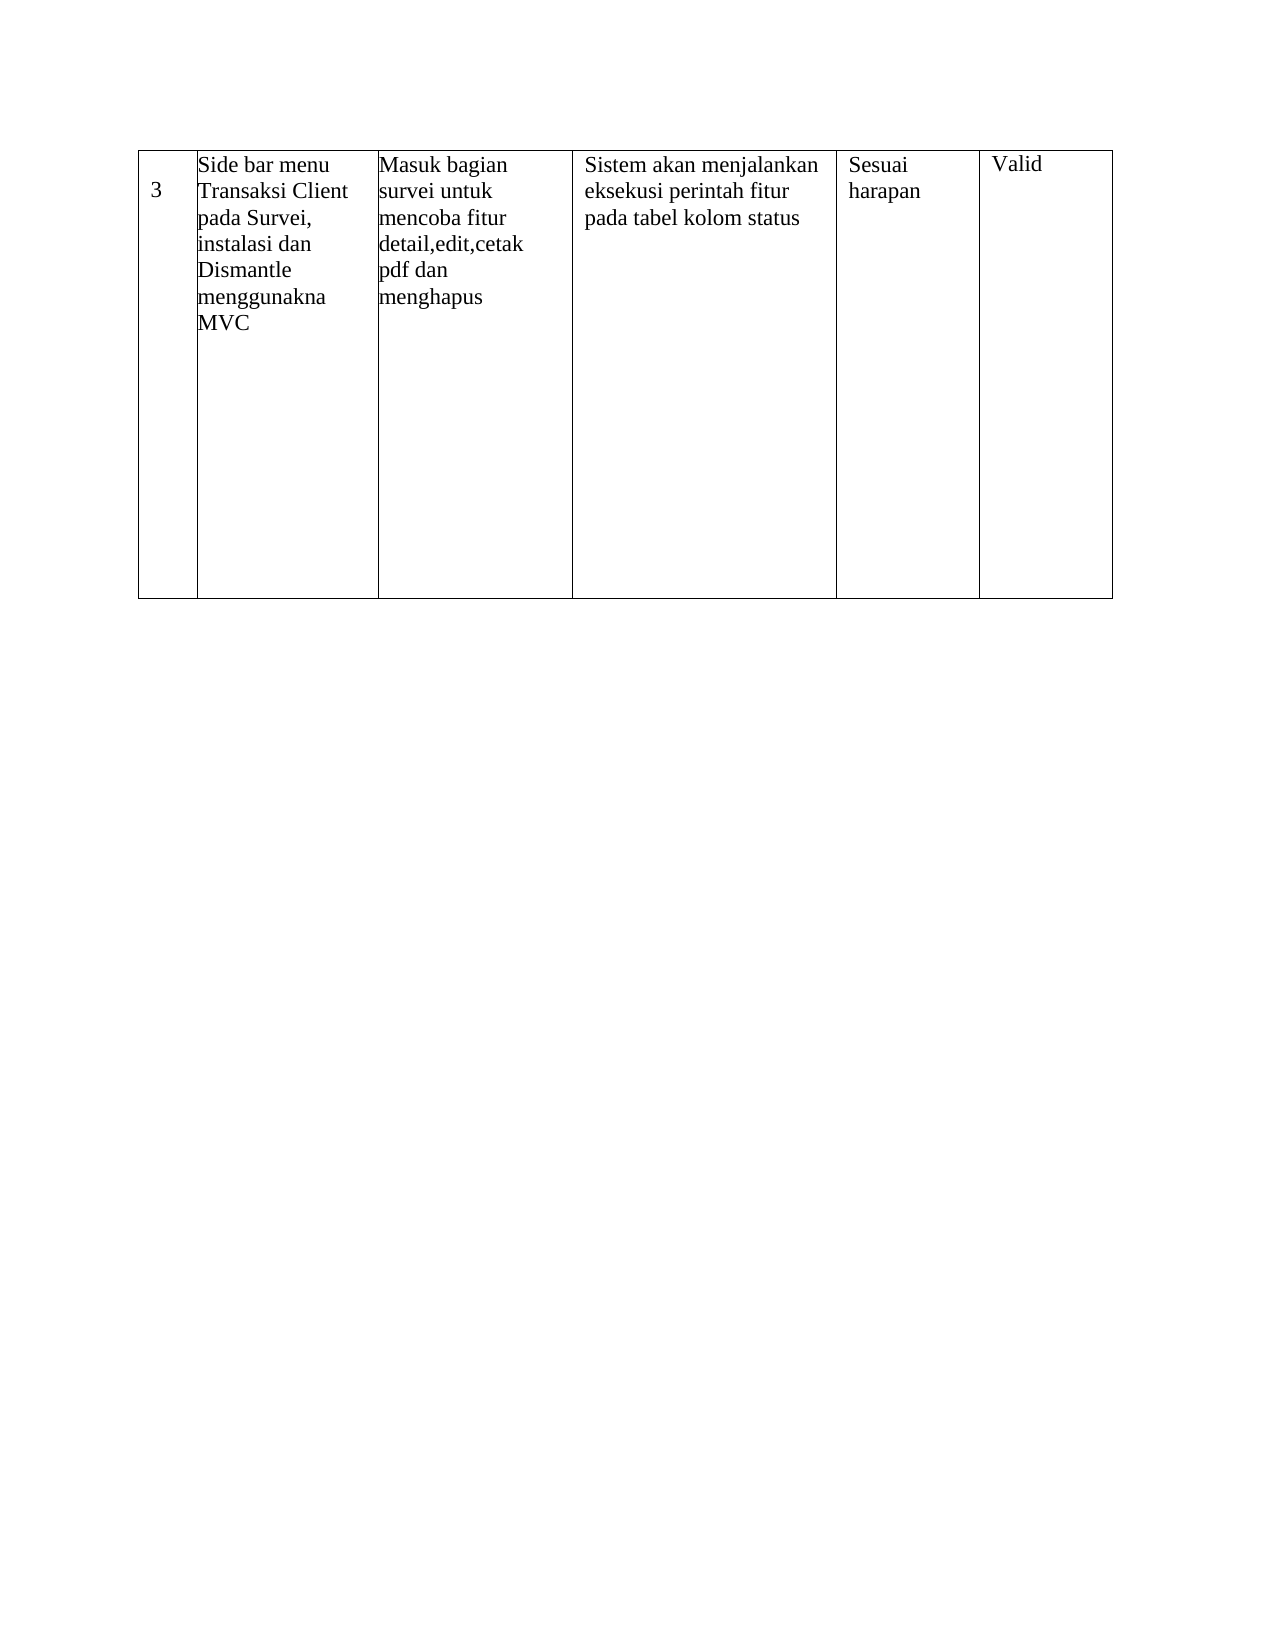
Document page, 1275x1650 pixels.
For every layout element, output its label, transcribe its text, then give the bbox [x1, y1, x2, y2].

table_cell Sistem akan menjalankan eksekusi perintah fitur pada tabel kolom status [573, 151, 836, 598]
table_cell Valid [980, 151, 1112, 598]
table_cell Masuk bagian survei untuk mencoba fitur detail,edit,cetak pdf dan menghapus [379, 151, 572, 598]
table_cell Side bar menu Transaksi Client pada Survei, instalasi dan Dismantle menggunakna MVC [198, 151, 378, 598]
table_cell 3 [139, 151, 197, 598]
table_cell Sesuai harapan [837, 151, 979, 598]
